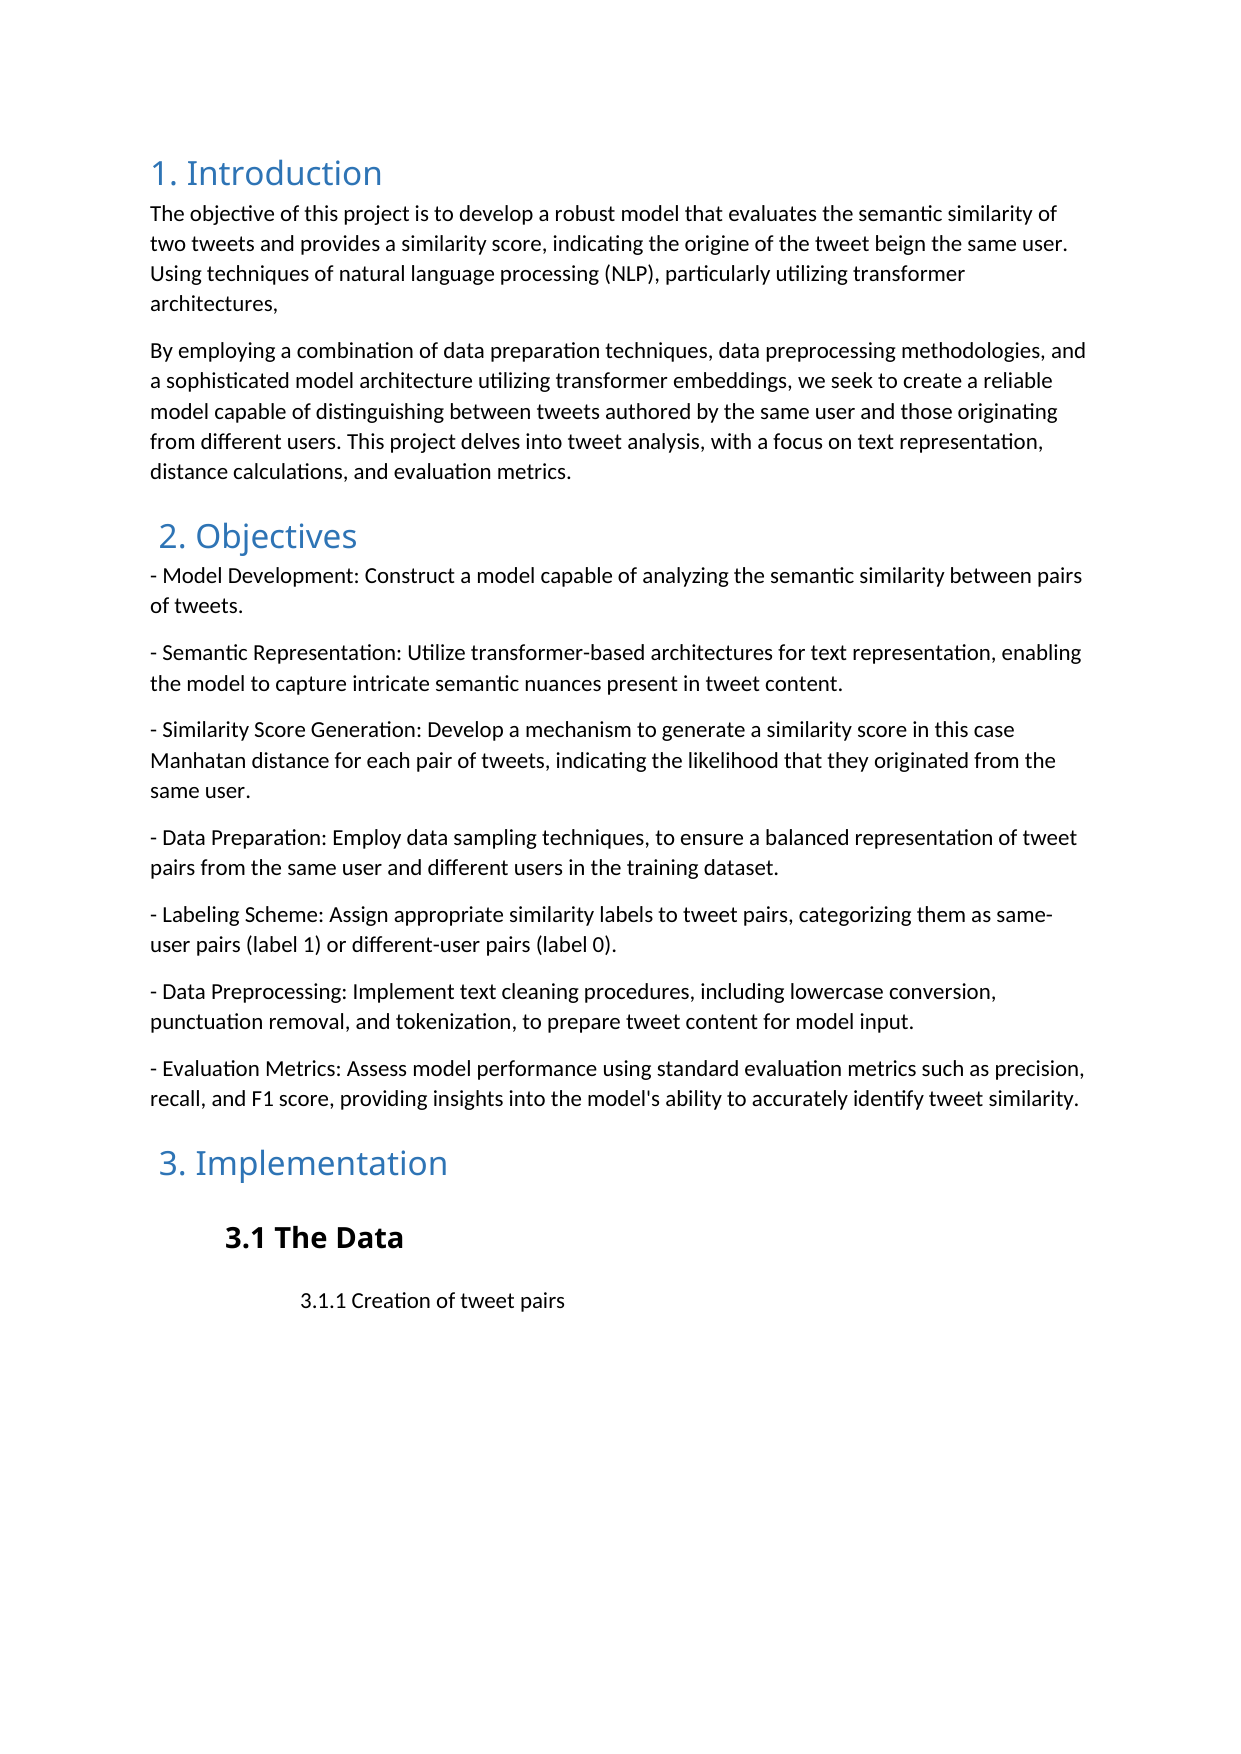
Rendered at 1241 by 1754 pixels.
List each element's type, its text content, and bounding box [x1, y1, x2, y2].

subtitle 3. Implementation [150, 1139, 1090, 1185]
text The objective of this project is to develop a robust model that evaluates the semantic similarity of two tweets and provides a similarity score, indicating the origine of the tweet beign the same user. Using techniques of natural language processing (NLP), particularly utilizing transformer architectures, [150, 199, 1090, 318]
subtitle 2. Objectives [150, 512, 1090, 558]
subtitle 3.1 The Data [150, 1218, 1090, 1257]
text - Data Preparation: Employ data sampling techniques, to ensure a balanced representation of tweet pairs from the same user and different users in the training dataset. [150, 823, 1090, 881]
text - Evaluation Metrics: Assess model performance using standard evaluation metrics such as precision, recall, and F1 score, providing insights into the model's ability to accurately identify tweet similarity. [150, 1054, 1090, 1112]
text By employing a combination of data preparation techniques, data preprocessing methodologies, and a sophisticated model architecture utilizing transformer embeddings, we seek to create a reliable model capable of distinguishing between tweets authored by the same user and those originating from different users. This project delves into tweet analysis, with a focus on text representation, distance calculations, and evaluation metrics. [150, 336, 1090, 485]
subtitle 1. Introduction [150, 150, 1090, 195]
text - Similarity Score Generation: Develop a mechanism to generate a similarity score in this case Manhatan distance for each pair of tweets, indicating the likelihood that they originated from the same user. [150, 716, 1090, 804]
text - Model Development: Construct a model capable of analyzing the semantic similarity between pairs of tweets. [150, 561, 1090, 620]
text - Data Preprocessing: Implement text cleaning procedures, including lowercase conversion, punctuation removal, and tokenization, to prepare tweet content for model input. [150, 977, 1090, 1035]
text - Labeling Scheme: Assign appropriate similarity labels to tweet pairs, categorizing them as same-user pairs (label 1) or different-user pairs (label 0). [150, 900, 1090, 958]
text - Semantic Representation: Utilize transformer-based architectures for text representation, enabling the model to capture intricate semantic nuances present in tweet content. [150, 638, 1090, 697]
text 3.1.1 Creation of tweet pairs [225, 1287, 1090, 1314]
